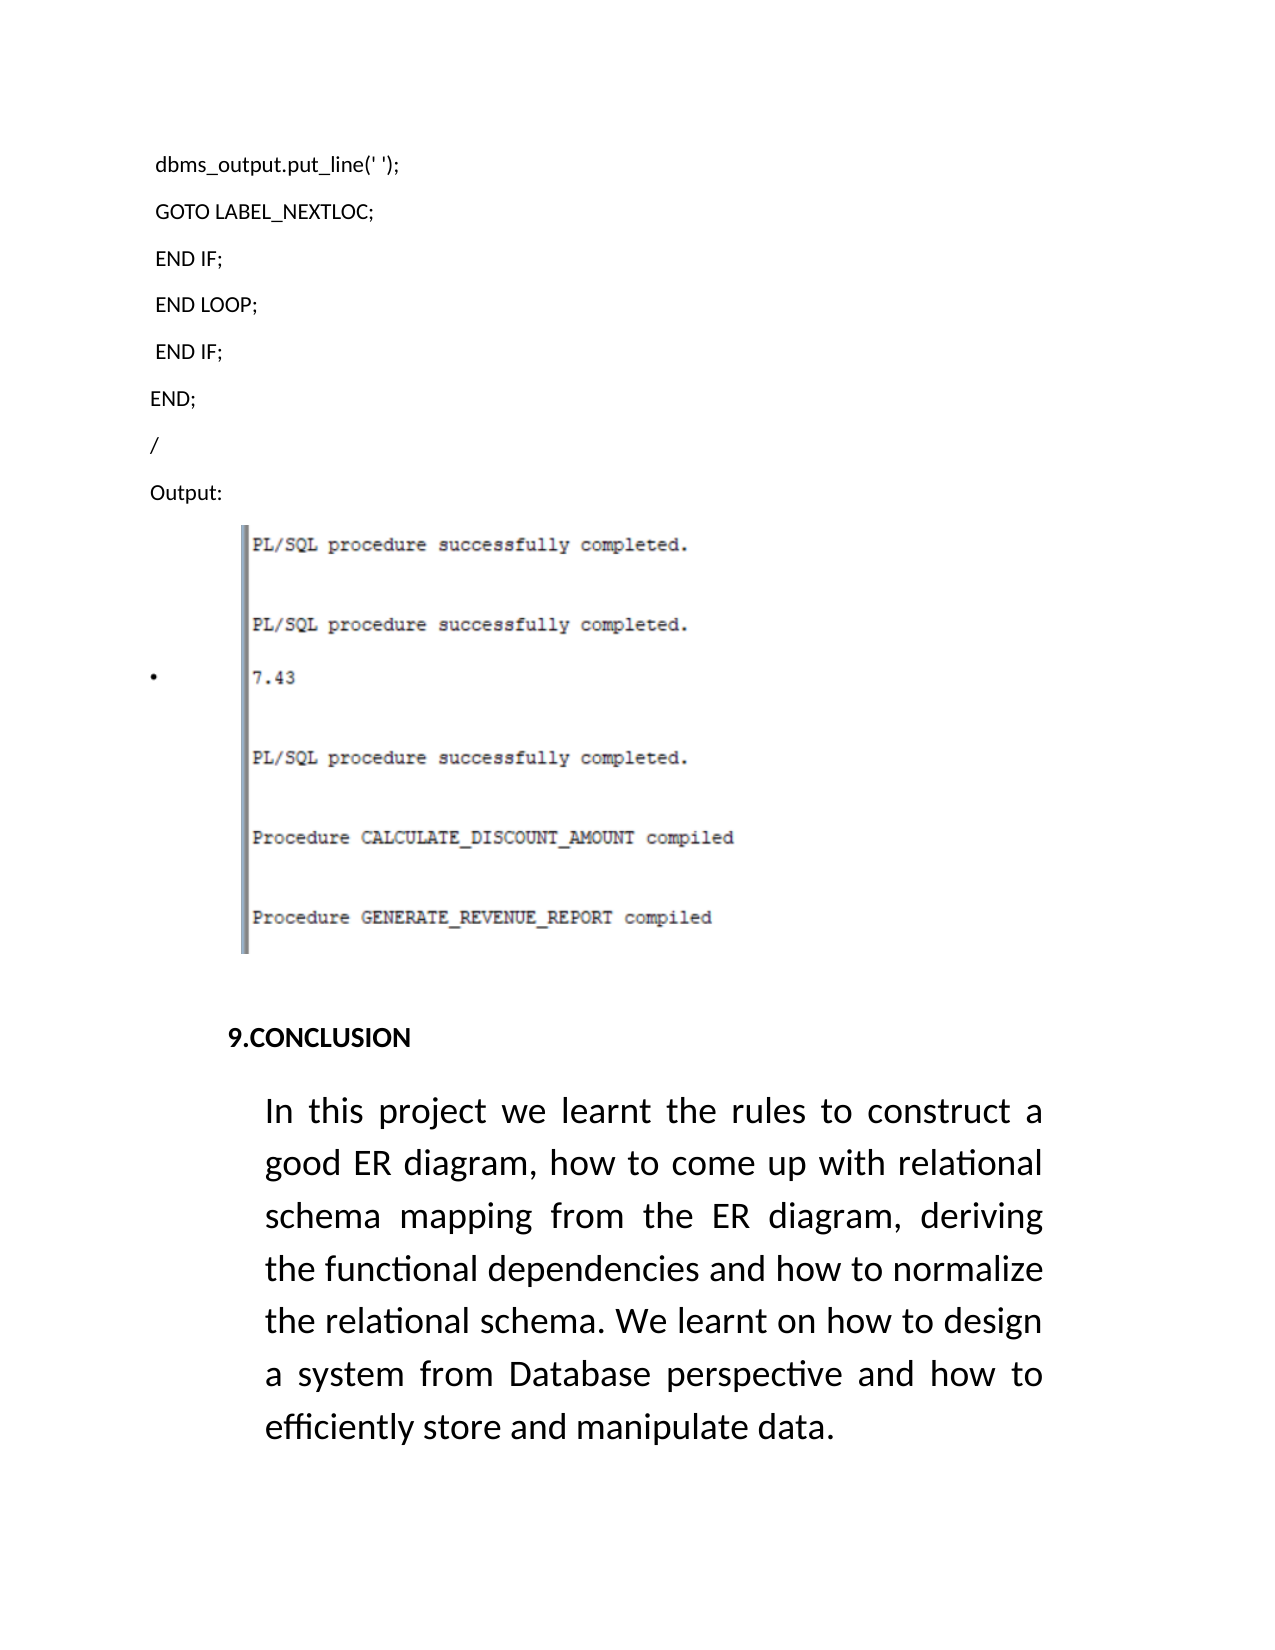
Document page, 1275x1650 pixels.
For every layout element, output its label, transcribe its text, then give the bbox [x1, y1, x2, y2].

text END IF; [150, 244, 1125, 272]
text dbms_output.put_line(' '); [150, 150, 1125, 178]
text END LOOP; [150, 291, 1125, 319]
text In this project we learnt the rules to construct a good ER diagram, how to come up with relational schema mapping from the ER diagram, deriving the functional dependencies and how to normalize the relational schema. We learnt on how to design a system from Database perspective and how to efficiently store and manipulate data. [264, 1087, 1044, 1449]
text / [150, 431, 1125, 459]
text END IF; [150, 337, 1125, 366]
text Output: [150, 478, 1125, 506]
text GOTO LABEL_NEXTLOC; [150, 197, 1125, 225]
text END; [150, 384, 1125, 412]
picture [150, 525, 782, 954]
subtitle 9.CONCLUSION [227, 1019, 1125, 1055]
